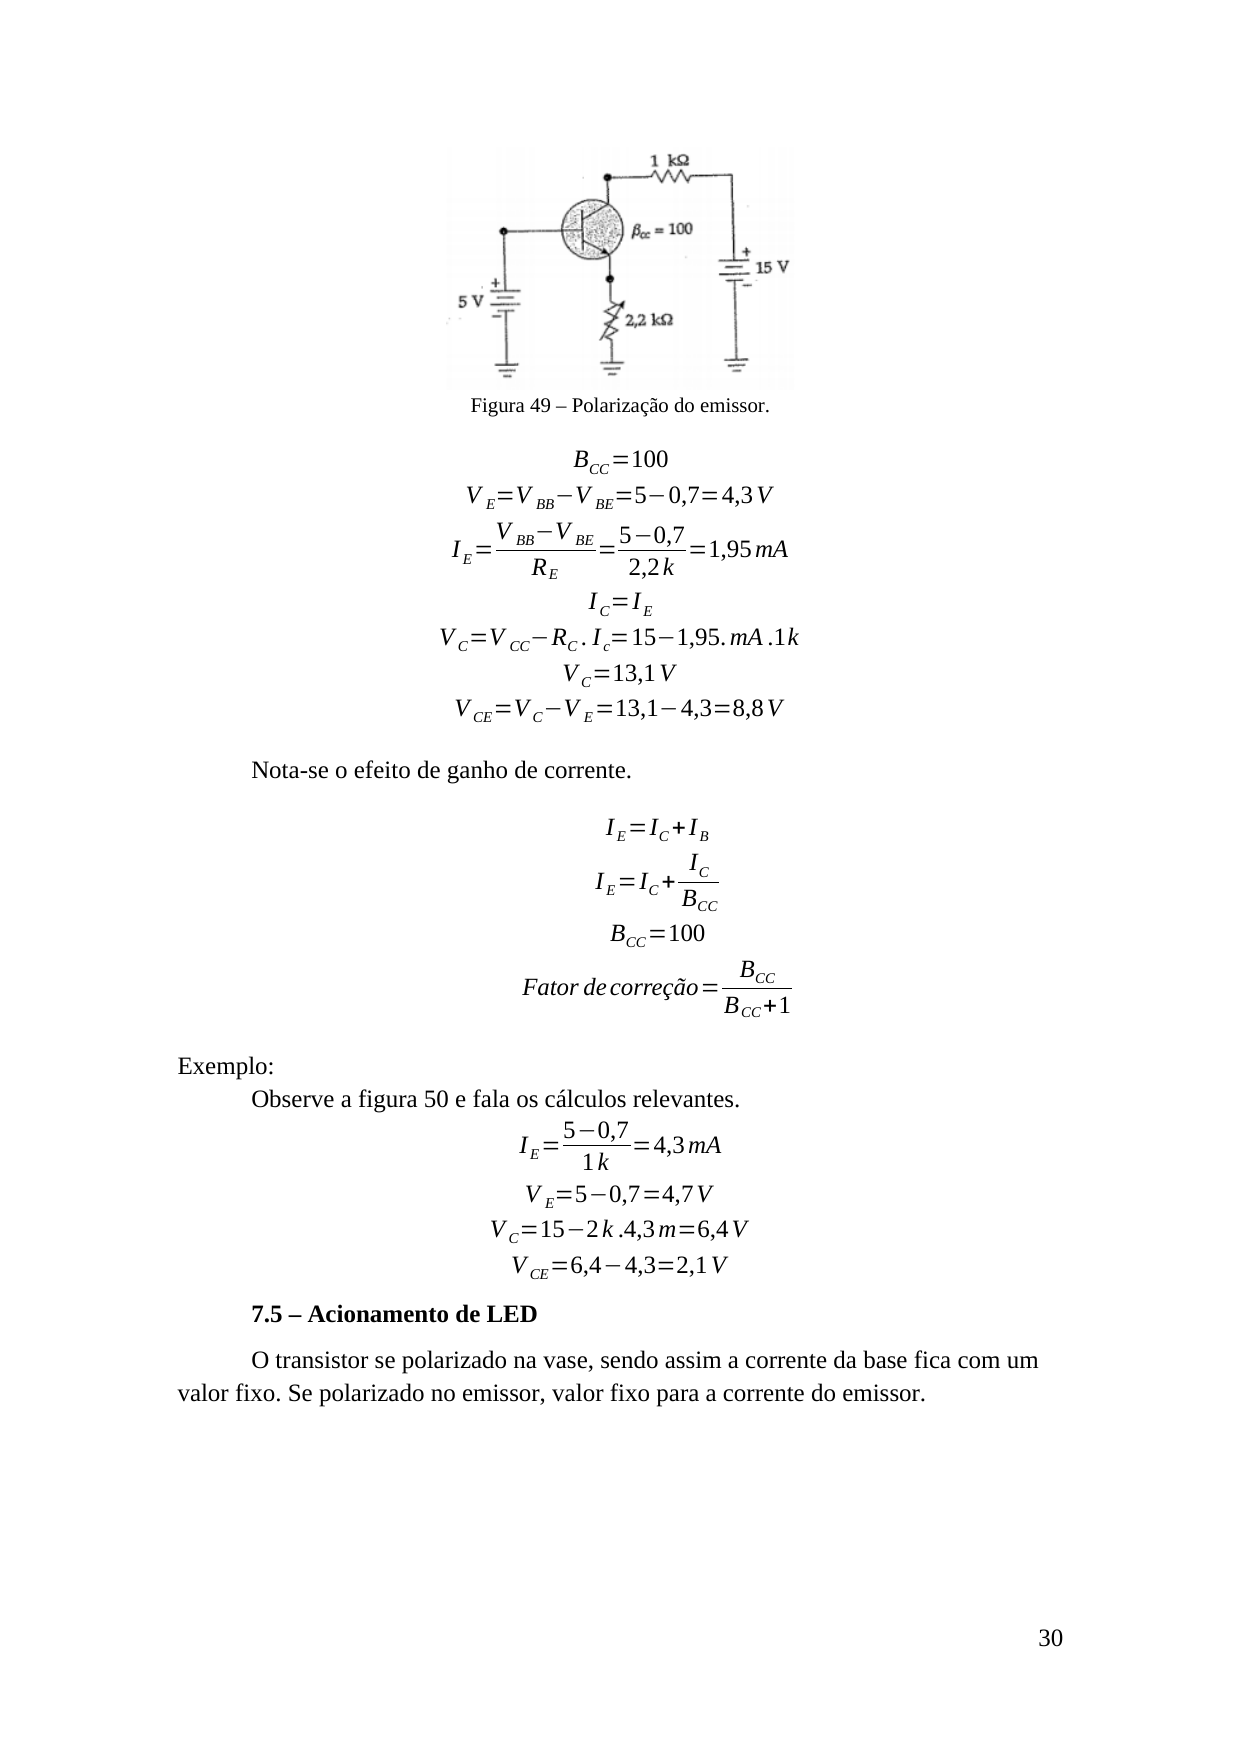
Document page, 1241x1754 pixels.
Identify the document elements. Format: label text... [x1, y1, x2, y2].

text Observe a figura 50 e fala os cálculos relevantes. [177, 1084, 1063, 1113]
text Exemplo: [177, 1051, 1063, 1080]
text Nota-se o efeito de ganho de corrente. [177, 755, 1063, 784]
subtitle 7.5 – Acionamento de LED [177, 1299, 1063, 1328]
picture [446, 147, 795, 390]
text O transistor se polarizado na vase, sendo assim a corrente da base fica com um valor fixo. Se polarizado no emissor, valor fixo para a corrente do emissor. [177, 1345, 1063, 1407]
text Figura 49 – Polarização do emissor. [177, 393, 1063, 417]
